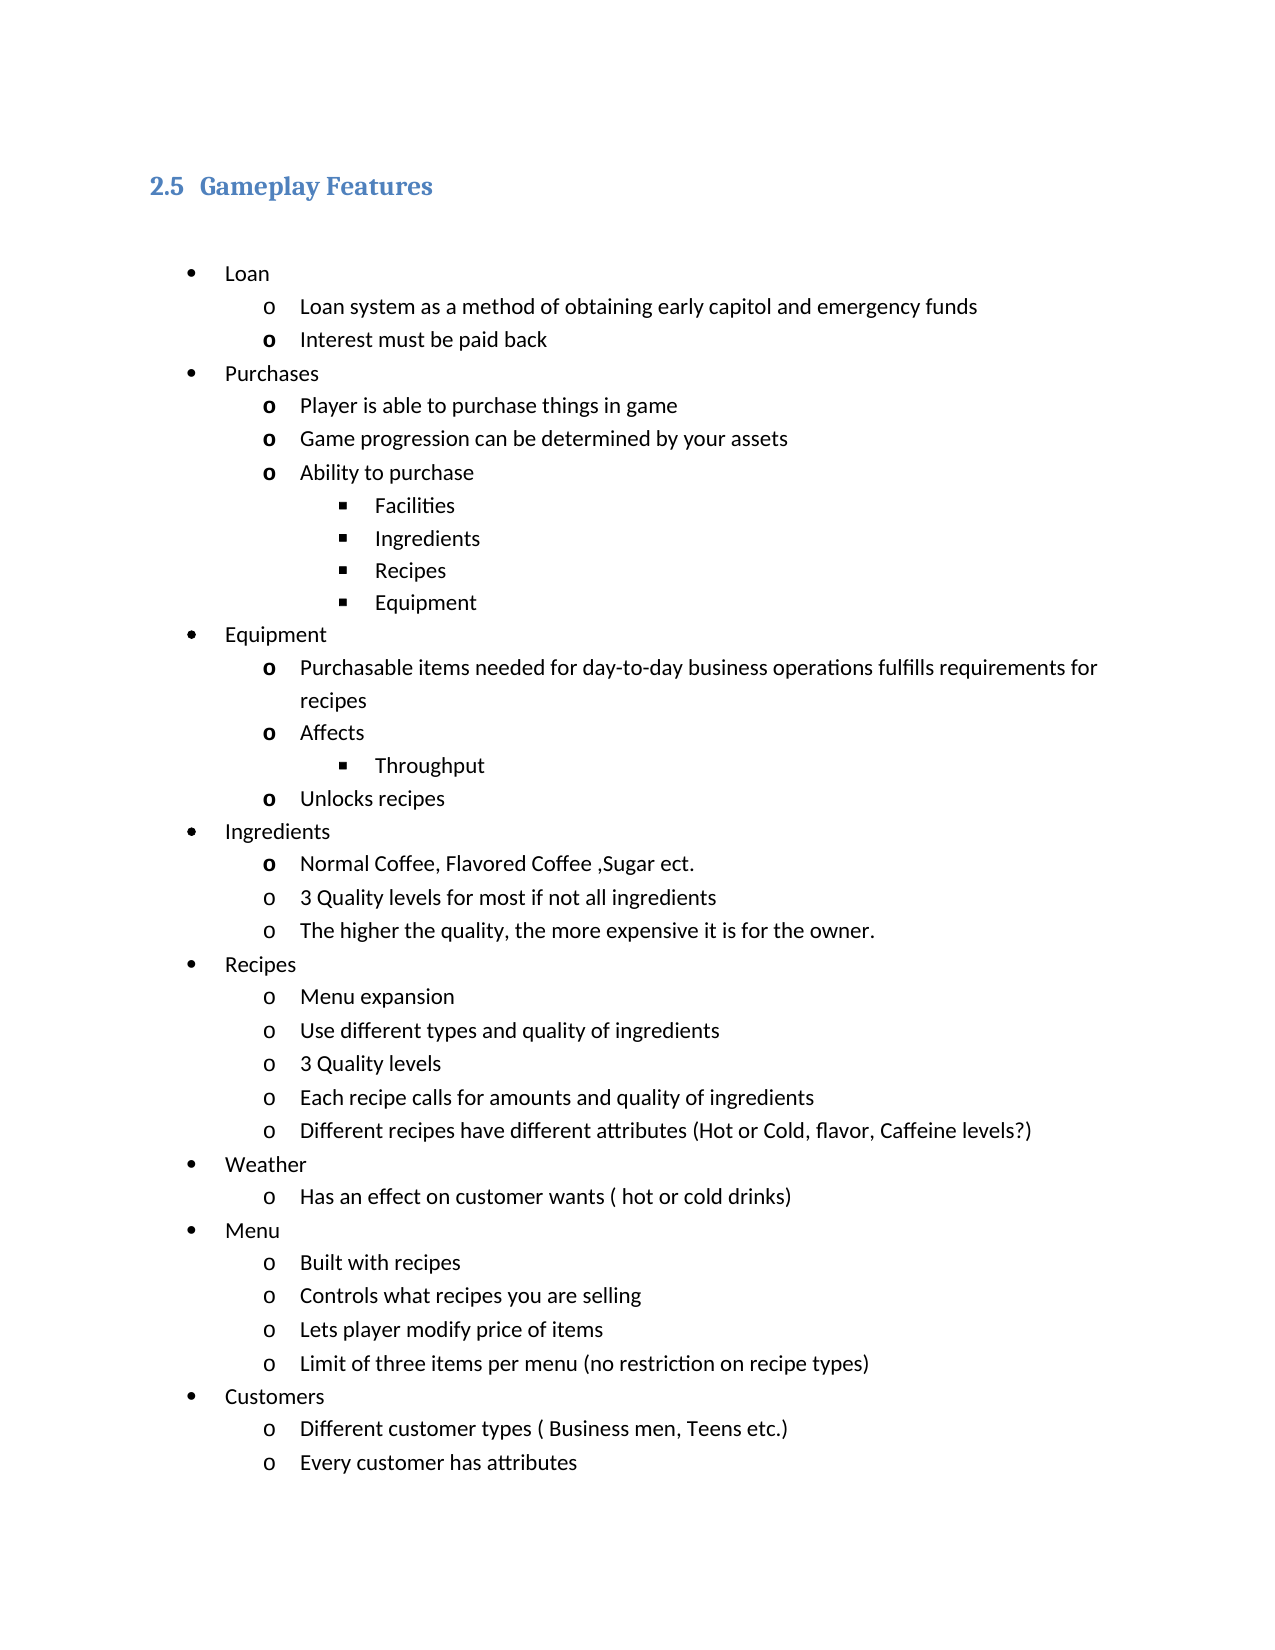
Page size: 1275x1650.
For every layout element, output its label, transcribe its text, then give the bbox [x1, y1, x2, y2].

list Every customer has attributes [262, 1448, 1125, 1477]
list Controls what recipes you are selling [262, 1282, 1125, 1311]
list Different recipes have different attributes (Hot or Cold, flavor, Caffeine levels?) [262, 1117, 1125, 1146]
list Recipes [337, 556, 1125, 584]
list Normal Coffee, Flavored Coffee ,Sugar ect. [262, 849, 1125, 879]
list Equipment [337, 588, 1125, 616]
list Menu [187, 1216, 1125, 1244]
list Customers [187, 1382, 1125, 1410]
list Limit of three items per menu (no restriction on recipe types) [262, 1349, 1125, 1378]
list 3 Quality levels for most if not all ingredients [262, 883, 1125, 912]
list The higher the quality, the more expensive it is for the owner. [262, 917, 1125, 946]
list Unlocks recipes [262, 784, 1125, 813]
list Recipes [187, 950, 1125, 978]
list Ability to purchase [262, 458, 1125, 487]
list Throughput [337, 752, 1125, 780]
list Interest must be paid back [262, 325, 1125, 354]
list Loan system as a method of obtaining early capitol and emergency funds [262, 292, 1125, 321]
list Player is able to purchase things in game [262, 391, 1125, 420]
list Loan [187, 259, 1125, 288]
list Built with recipes [262, 1248, 1125, 1277]
subtitle Gameplay Features [150, 171, 1125, 202]
list Has an effect on customer wants ( hot or cold drinks) [262, 1182, 1125, 1211]
list Purchasable items needed for day-to-day business operations fulfills requirements for recipes [262, 653, 1125, 714]
list Each recipe calls for amounts and quality of ingredients [262, 1083, 1125, 1112]
list Use different types and quality of ingredients [262, 1016, 1125, 1045]
list Facilities [337, 492, 1125, 520]
list Ingredients [337, 524, 1125, 552]
list Weather [187, 1150, 1125, 1178]
list Affects [262, 718, 1125, 747]
list Equipment [187, 620, 1125, 648]
list Game progression can be determined by your assets [262, 424, 1125, 454]
list Purchases [187, 359, 1125, 387]
list Lets player modify price of items [262, 1315, 1125, 1344]
list Ingredients [187, 817, 1125, 845]
list 3 Quality levels [262, 1049, 1125, 1079]
list Different customer types ( Business men, Teens etc.) [262, 1414, 1125, 1443]
list Menu expansion [262, 982, 1125, 1012]
